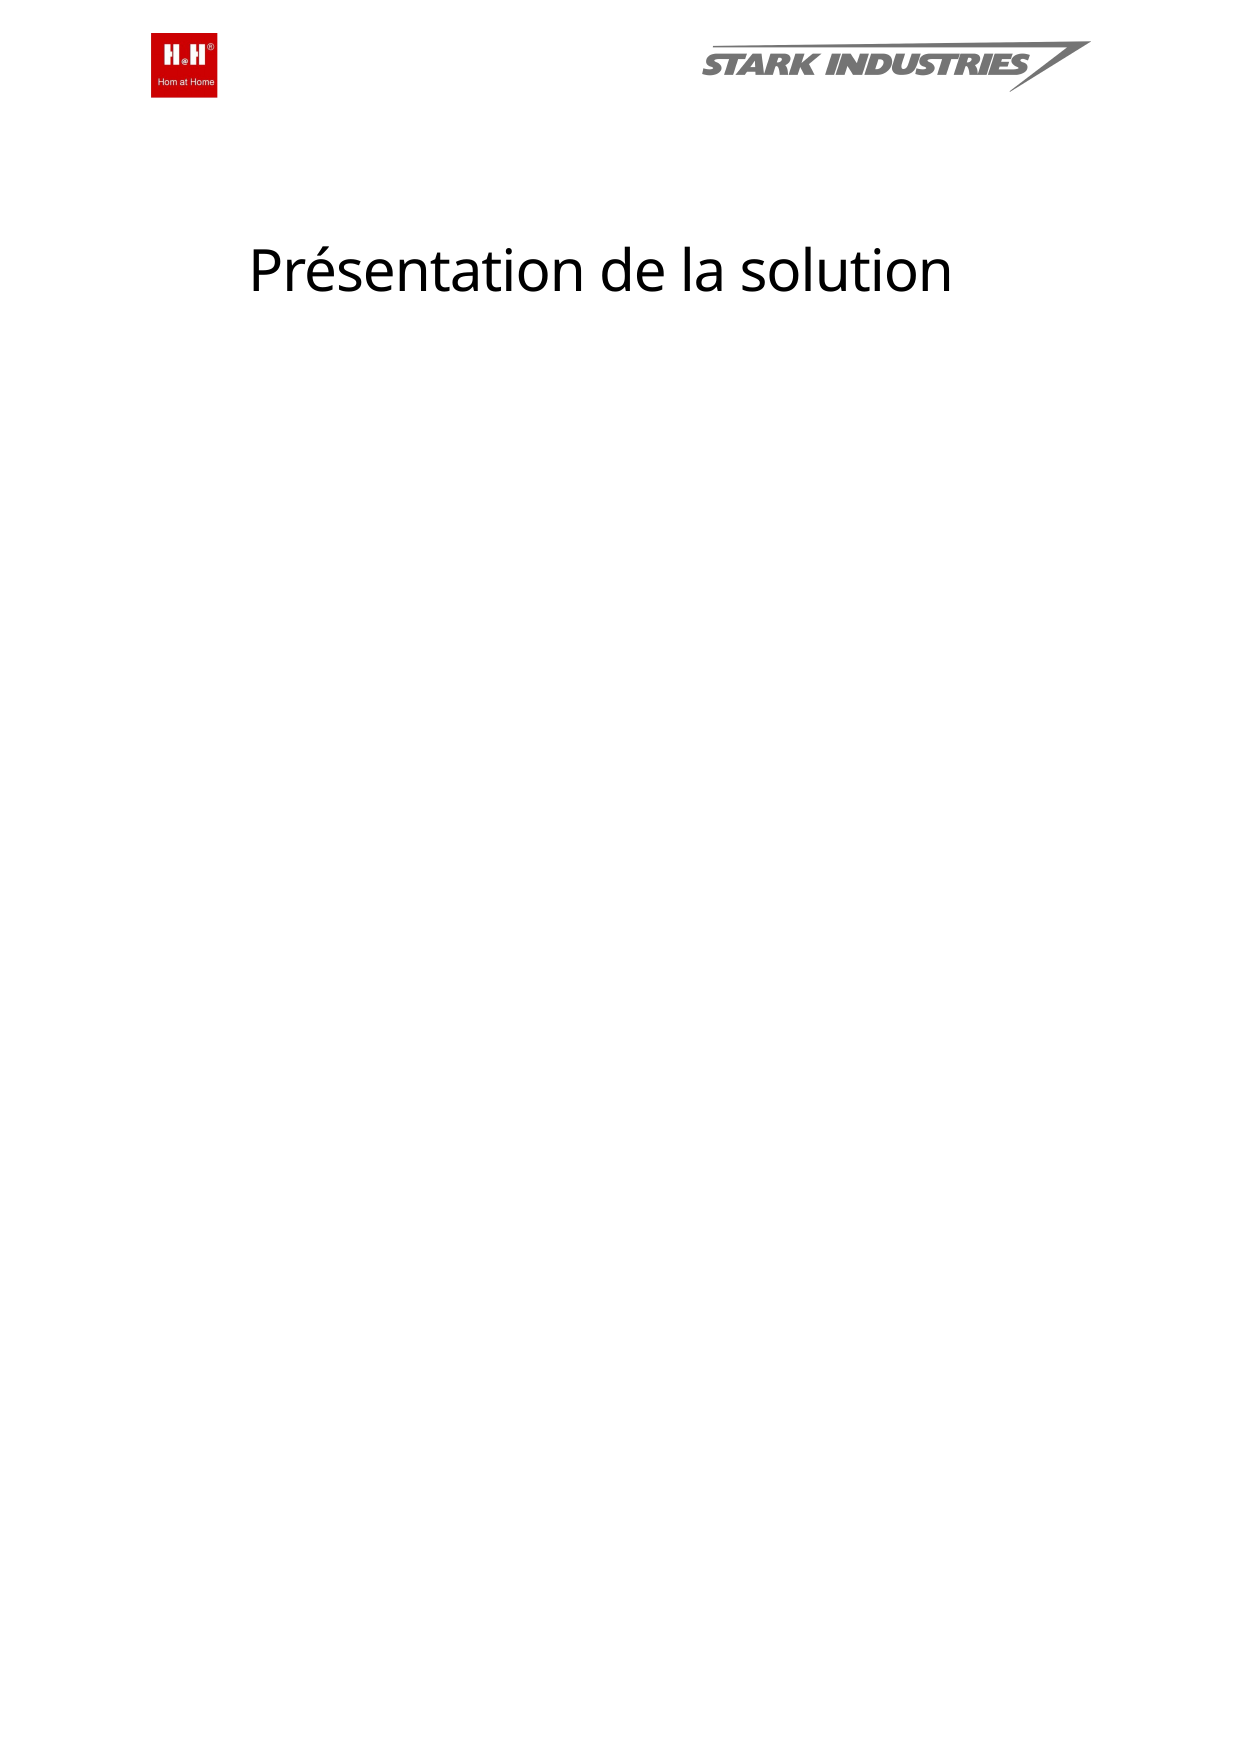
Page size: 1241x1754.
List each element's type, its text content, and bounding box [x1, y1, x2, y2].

picture [151, 33, 218, 98]
title Présentation de la solution [150, 229, 1053, 309]
